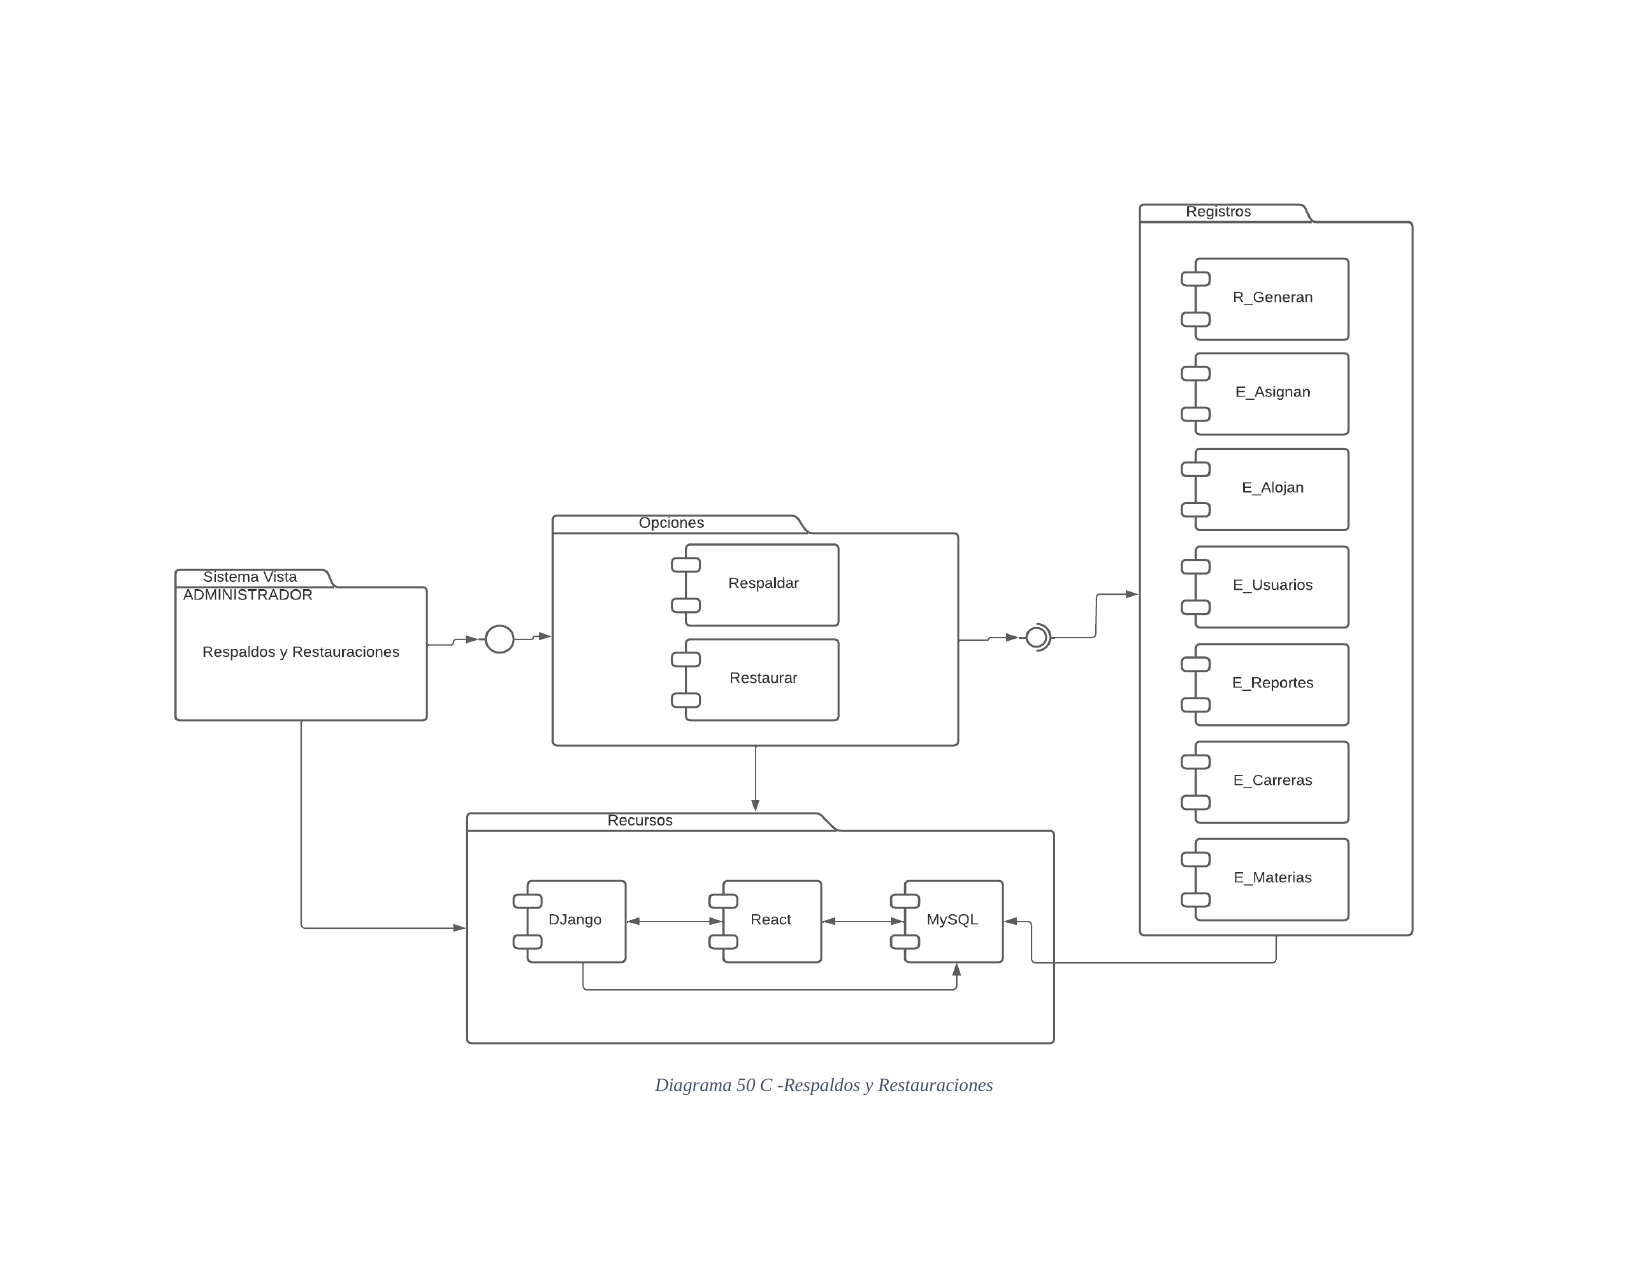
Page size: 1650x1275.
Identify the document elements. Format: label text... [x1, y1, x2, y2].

text Diagrama 50 C -Respaldos y Restauraciones [148, 1073, 1502, 1095]
picture [147, 177, 1439, 1070]
